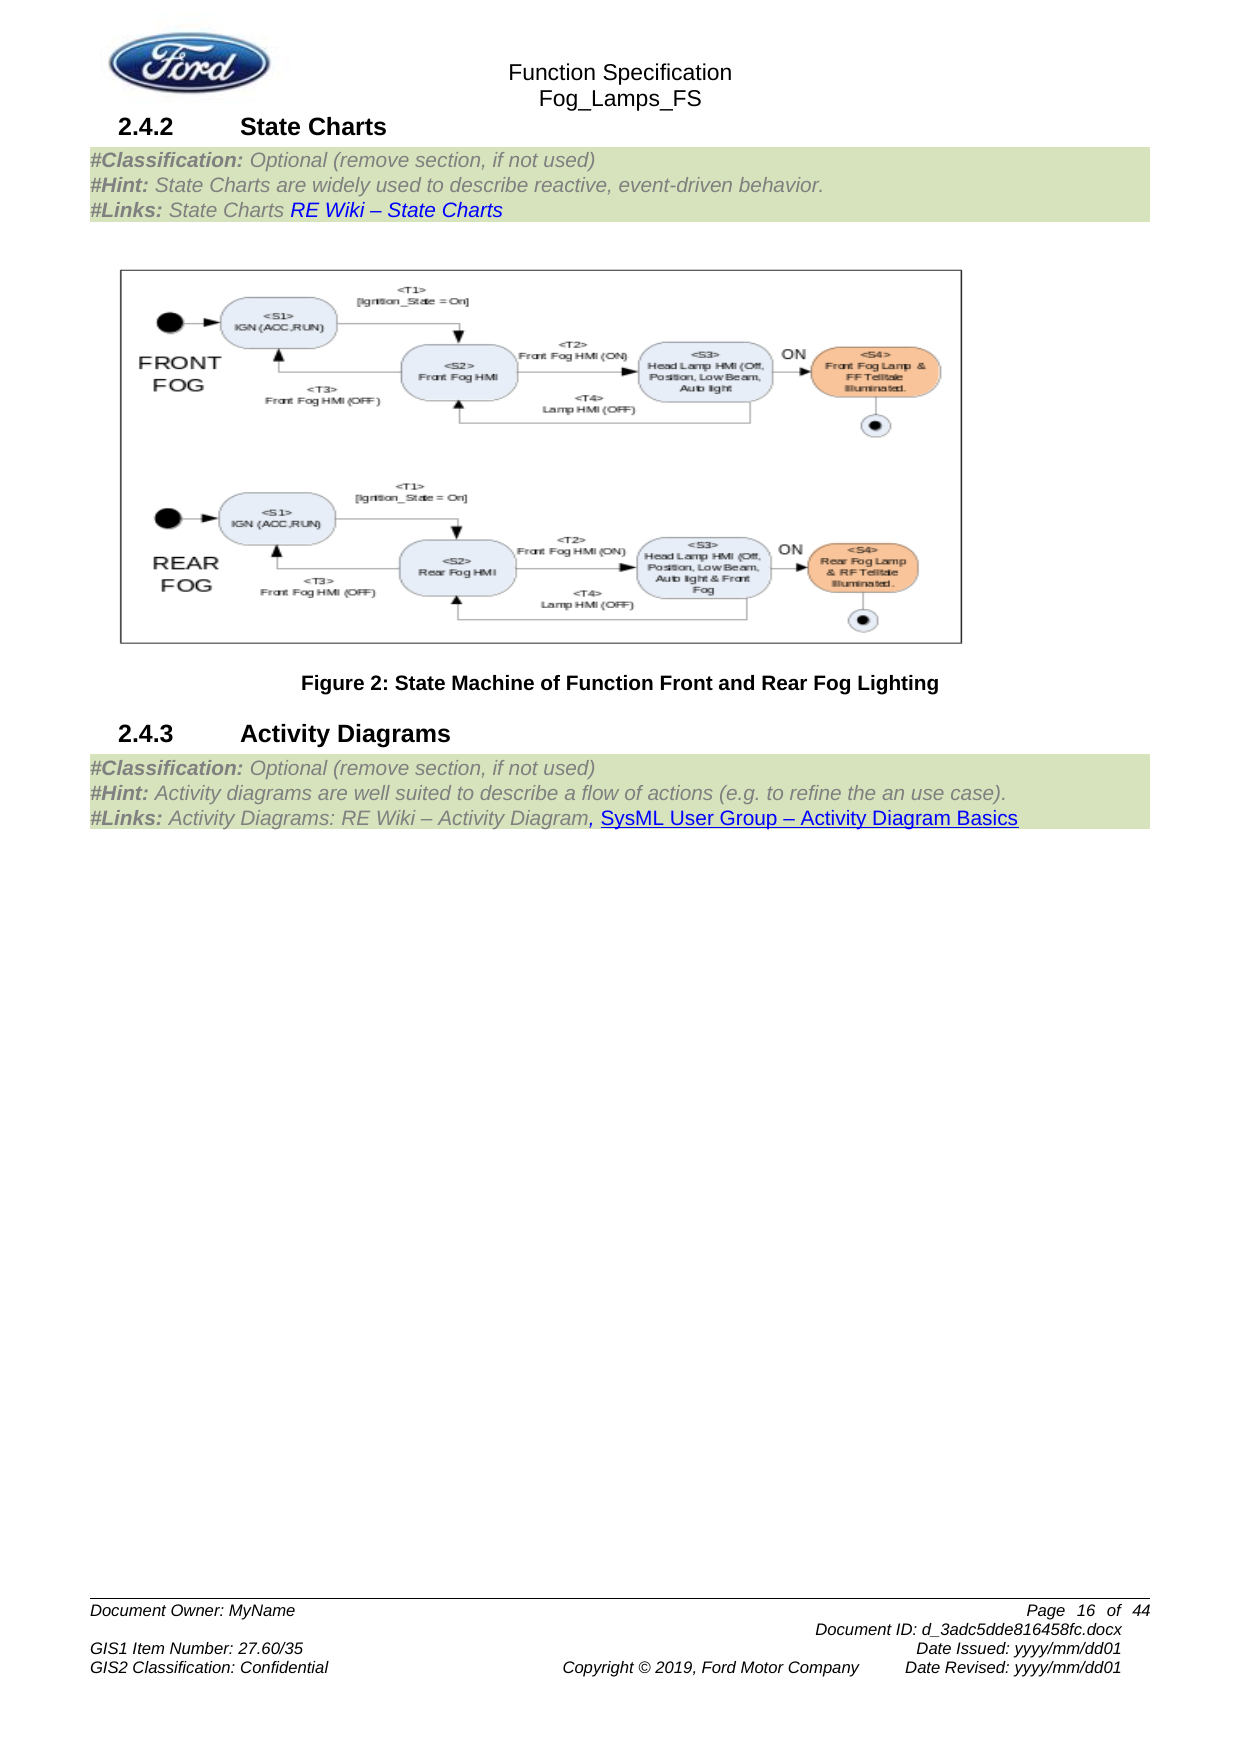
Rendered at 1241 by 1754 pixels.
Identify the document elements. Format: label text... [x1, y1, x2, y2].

text #Links: State Charts RE Wiki – State Charts [90, 197, 1150, 222]
subtitle State Charts [118, 112, 1150, 141]
text #Hint: Activity diagrams are well suited to describe a flow of actions (e.g. to refine the an use case). [90, 779, 1150, 804]
text #Classification: Optional (remove section, if not used) [90, 147, 1150, 172]
text #Classification: Optional (remove section, if not used) [90, 754, 1150, 779]
text #Links: Activity Diagrams: RE Wiki – Activity Diagram, SysML User Group – Activity Diagram Basics [90, 804, 1150, 829]
subtitle Activity Diagrams [118, 719, 1150, 748]
picture [89, 13, 290, 114]
text Figure 2: State Machine of Function Front and Rear Fog Lighting [90, 259, 1150, 694]
text #Hint: State Charts are widely used to describe reactive, event-driven behavior. [90, 172, 1150, 197]
